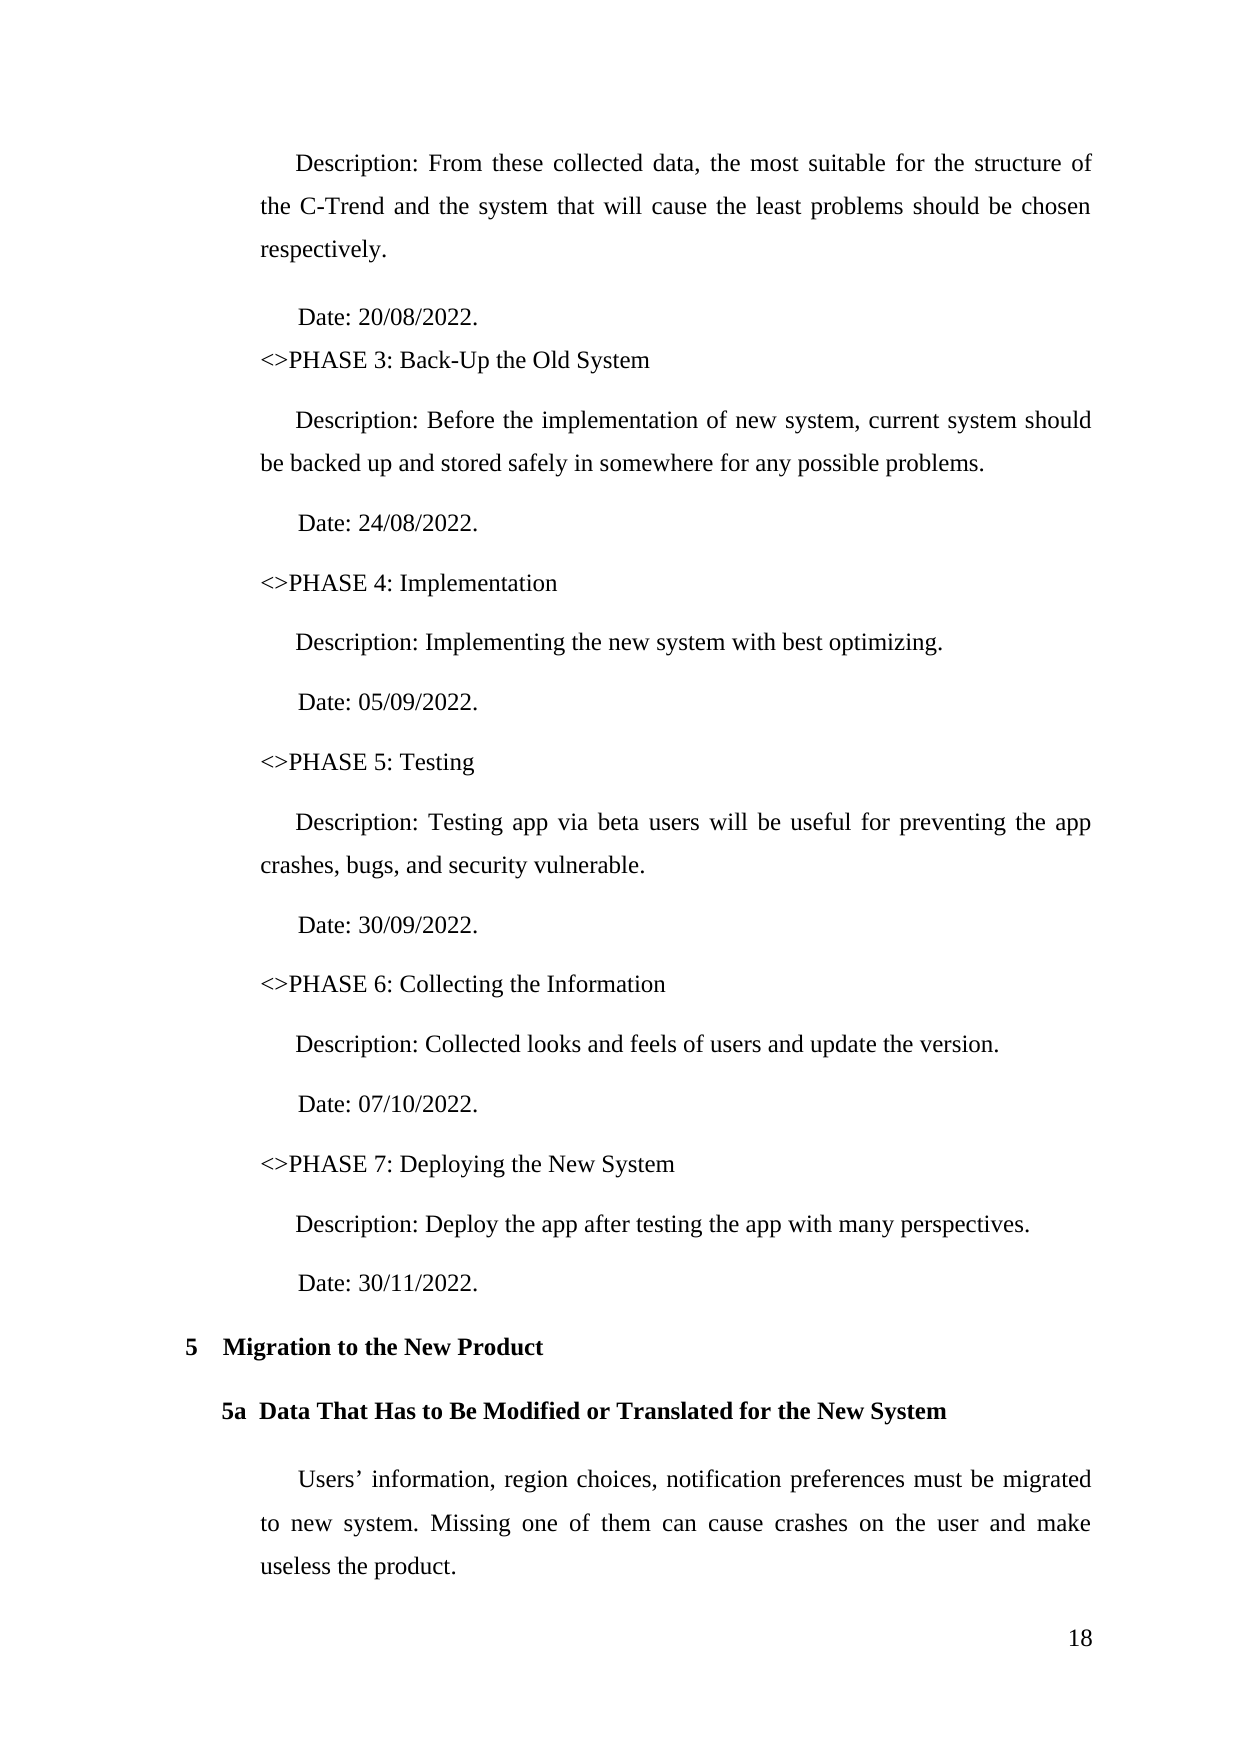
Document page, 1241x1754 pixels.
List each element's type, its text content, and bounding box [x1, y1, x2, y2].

text Description: From these collected data, the most suitable for the structure of the C-Trend and the system that will cause the least problems should be chosen respectively. [260, 148, 1093, 263]
subtitle Data That Has to Be Modified or Translated for the New System [221, 1396, 1093, 1425]
text Users’ information, region choices, notification preferences must be migrated to new system. Missing one of them can cause crashes on the user and make useless the product. [260, 1464, 1093, 1579]
text Date: 24/08/2022. [260, 508, 1093, 537]
text <>PHASE 4: Implementation [260, 568, 1093, 596]
text Description: Collected looks and feels of users and update the version. [260, 1029, 1093, 1058]
text Date: 30/11/2022. [260, 1268, 1093, 1297]
text <>PHASE 7: Deploying the New System [260, 1149, 1093, 1178]
text Description: Testing app via beta users will be useful for preventing the app crashes, bugs, and security vulnerable. [260, 807, 1093, 879]
text Description: Implementing the new system with best optimizing. [260, 627, 1093, 656]
text <>PHASE 3: Back-Up the Old System [260, 345, 1093, 374]
text <>PHASE 5: Testing [260, 747, 1093, 776]
text <>PHASE 6: Collecting the Information [260, 969, 1093, 998]
text Date: 20/08/2022. [260, 302, 1093, 331]
text Description: Before the implementation of new system, current system should be backed up and stored safely in somewhere for any possible problems. [260, 405, 1093, 477]
text Date: 05/09/2022. [260, 687, 1093, 716]
subtitle Migration to the New Product [185, 1332, 1093, 1361]
text Date: 07/10/2022. [260, 1089, 1093, 1118]
text Description: Deploy the app after testing the app with many perspectives. [260, 1209, 1093, 1237]
text Date: 30/09/2022. [260, 910, 1093, 938]
